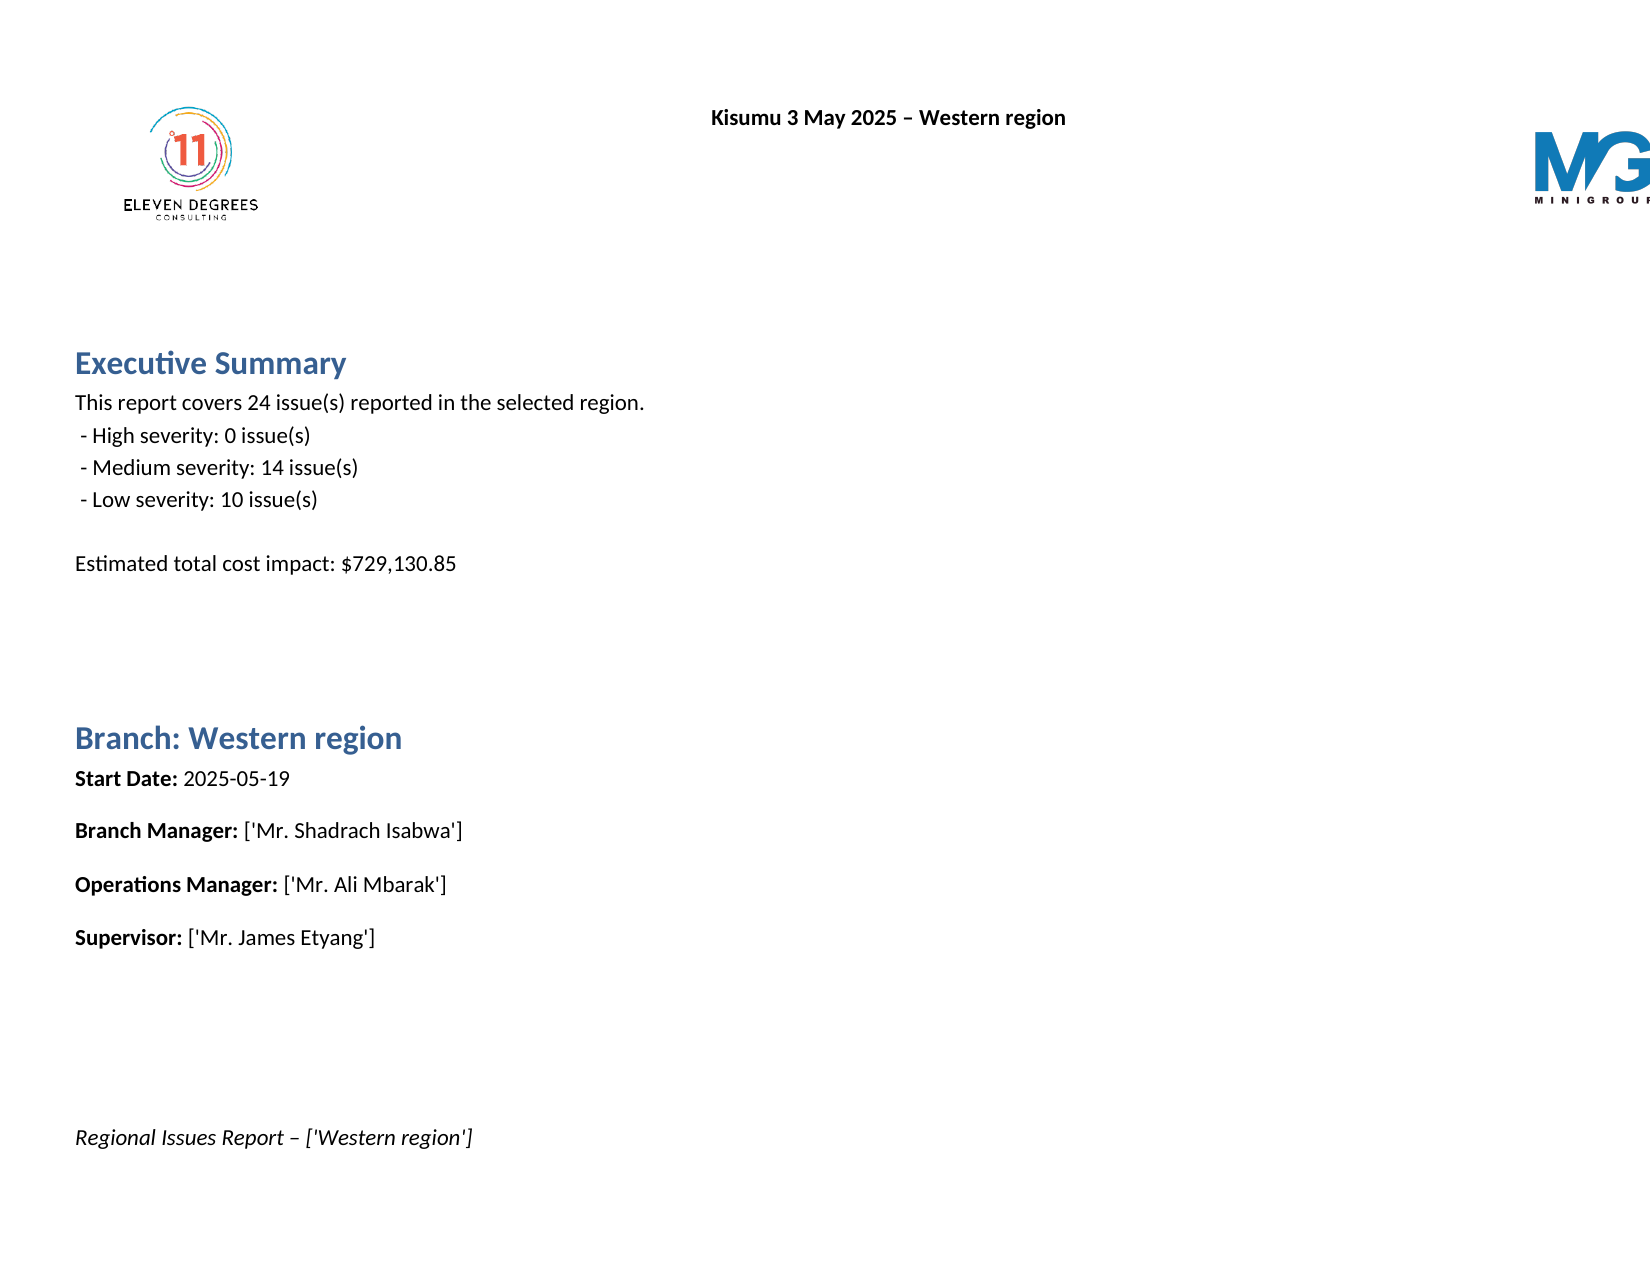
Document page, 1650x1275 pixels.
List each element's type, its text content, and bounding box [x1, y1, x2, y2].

text This report covers 24 issue(s) reported in the selected region. - High severity: 0 issue(s) - Medium severity: 14 issue(s) - Low severity: 10 issue(s) Estimated total cost impact: $729,130.85 [75, 388, 1575, 610]
subtitle Executive Summary [75, 342, 1575, 382]
subtitle Branch: Western region [75, 717, 1575, 758]
text Branch Manager: ['Mr. Shadrach Isabwa'] [75, 817, 1575, 845]
picture [1503, 103, 1650, 231]
text Supervisor: ['Mr. James Etyang'] [75, 923, 1575, 951]
picture [93, 103, 274, 243]
text Start Date: 2025-05-19 [75, 764, 1575, 792]
text Operations Manager: ['Mr. Ali Mbarak'] [75, 870, 1575, 898]
